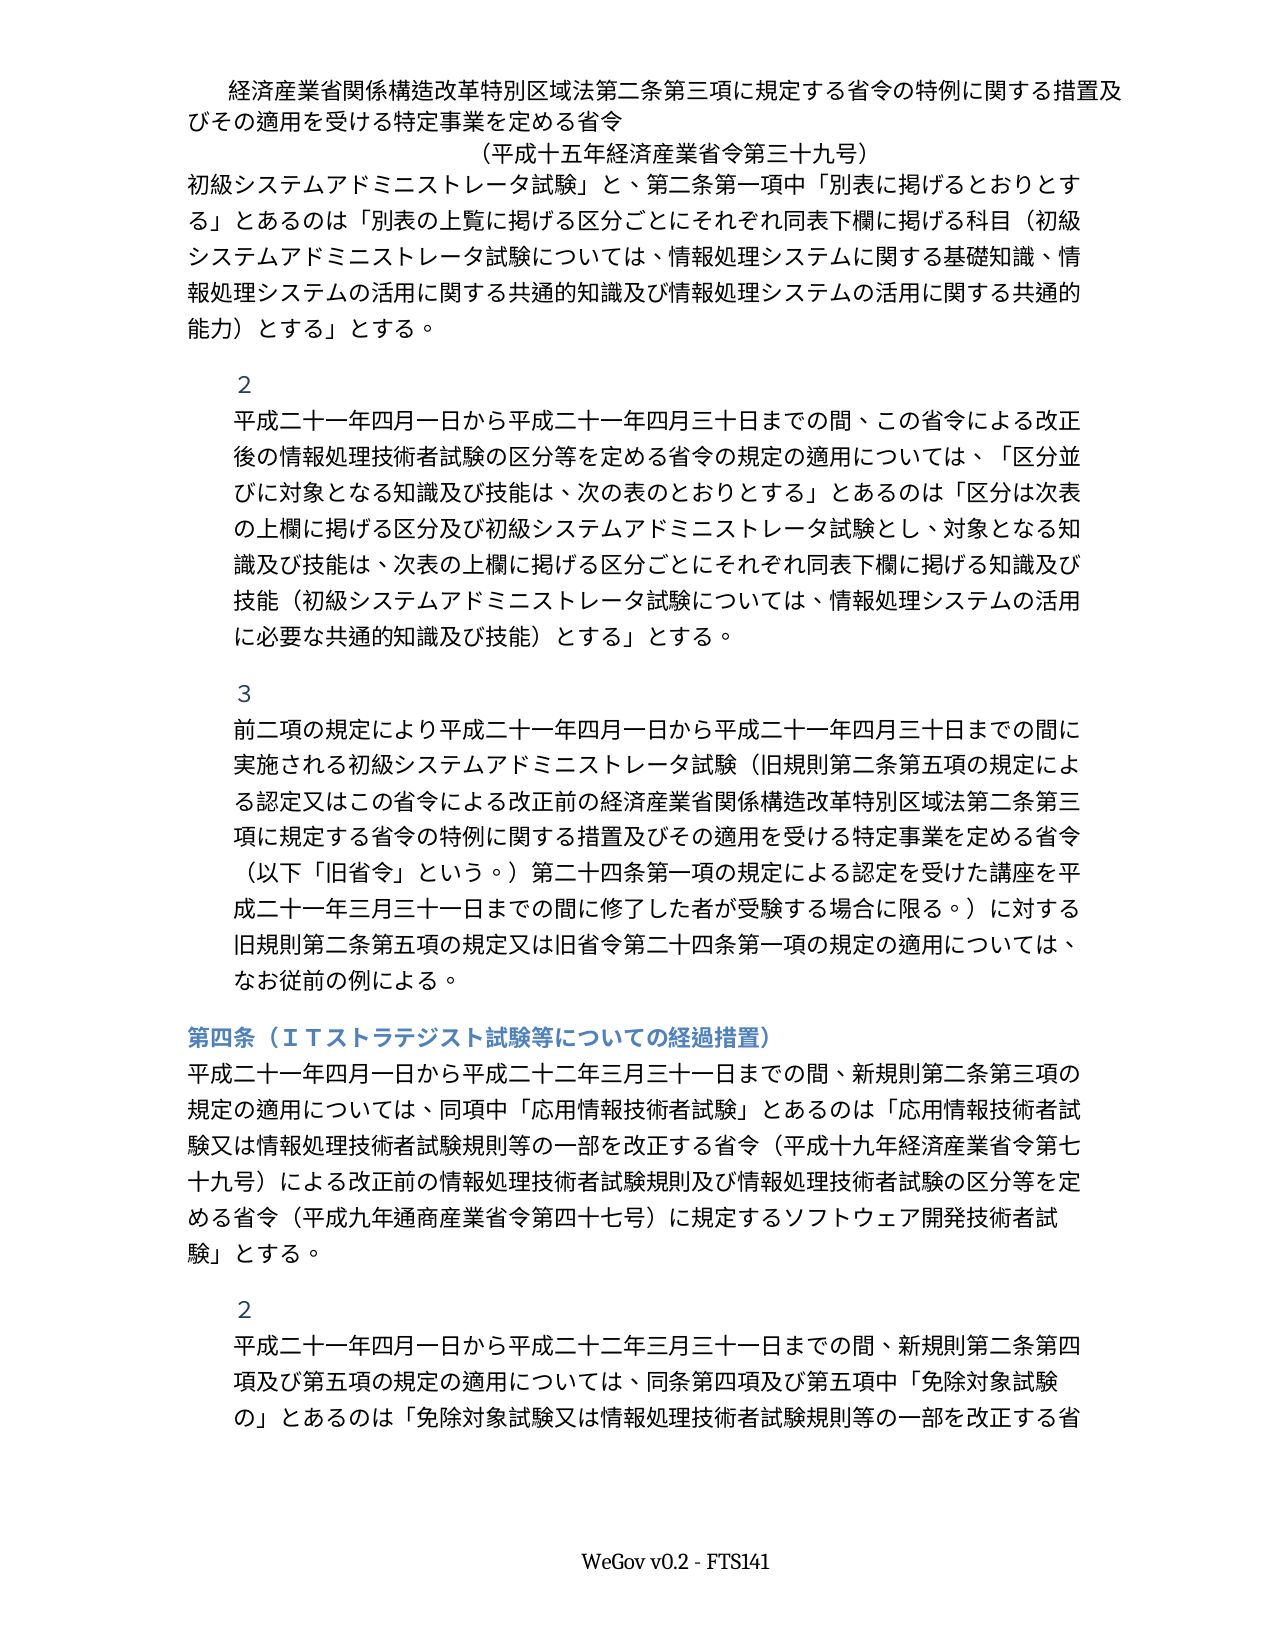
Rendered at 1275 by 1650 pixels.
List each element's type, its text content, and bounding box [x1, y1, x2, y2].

subtitle ３ [233, 678, 1087, 709]
subtitle 第四条（ＩＴストラテジスト試験等についての経過措置） [187, 1022, 1087, 1053]
text 平成二十一年四月一日から平成二十一年四月三十日までの間、この省令による改正後の情報処理技術者試験の区分等を定める省令の規定の適用については、「区分並びに対象となる知識及び技能は、次の表のとおりとする」とあるのは「区分は次表の上欄に掲げる区分及び初級システムアドミニストレータ試験とし、対象となる知識及び技能は、次表の上欄に掲げる区分ごとにそれぞれ同表下欄に掲げる知識及び技能（初級システムアドミニストレータ試験については、情報処理システムの活用に必要な共通的知識及び技能）とする」とする。 [233, 405, 1087, 652]
text 平成二十一年四月一日から平成二十二年三月三十一日までの間、新規則第二条第三項の規定の適用については、同項中「応用情報技術者試験」とあるのは「応用情報技術者試験又は情報処理技術者試験規則等の一部を改正する省令（平成十九年経済産業省令第七十九号）による改正前の情報処理技術者試験規則及び情報処理技術者試験の区分等を定める省令（平成九年通商産業省令第四十七号）に規定するソフトウェア開発技術者試験」とする。 [187, 1058, 1087, 1269]
text 前二項の規定により平成二十一年四月一日から平成二十一年四月三十日までの間に実施される初級システムアドミニストレータ試験（旧規則第二条第五項の規定による認定又はこの省令による改正前の経済産業省関係構造改革特別区域法第二条第三項に規定する省令の特例に関する措置及びその適用を受ける特定事業を定める省令（以下「旧省令」という。）第二十四条第一項の規定による認定を受けた講座を平成二十一年三月三十一日までの間に修了した者が受験する場合に限る。）に対する旧規則第二条第五項の規定又は旧省令第二十四条第一項の規定の適用については、なお従前の例による。 [233, 713, 1087, 996]
subtitle ２ [233, 1294, 1087, 1326]
subtitle ２ [233, 369, 1087, 401]
